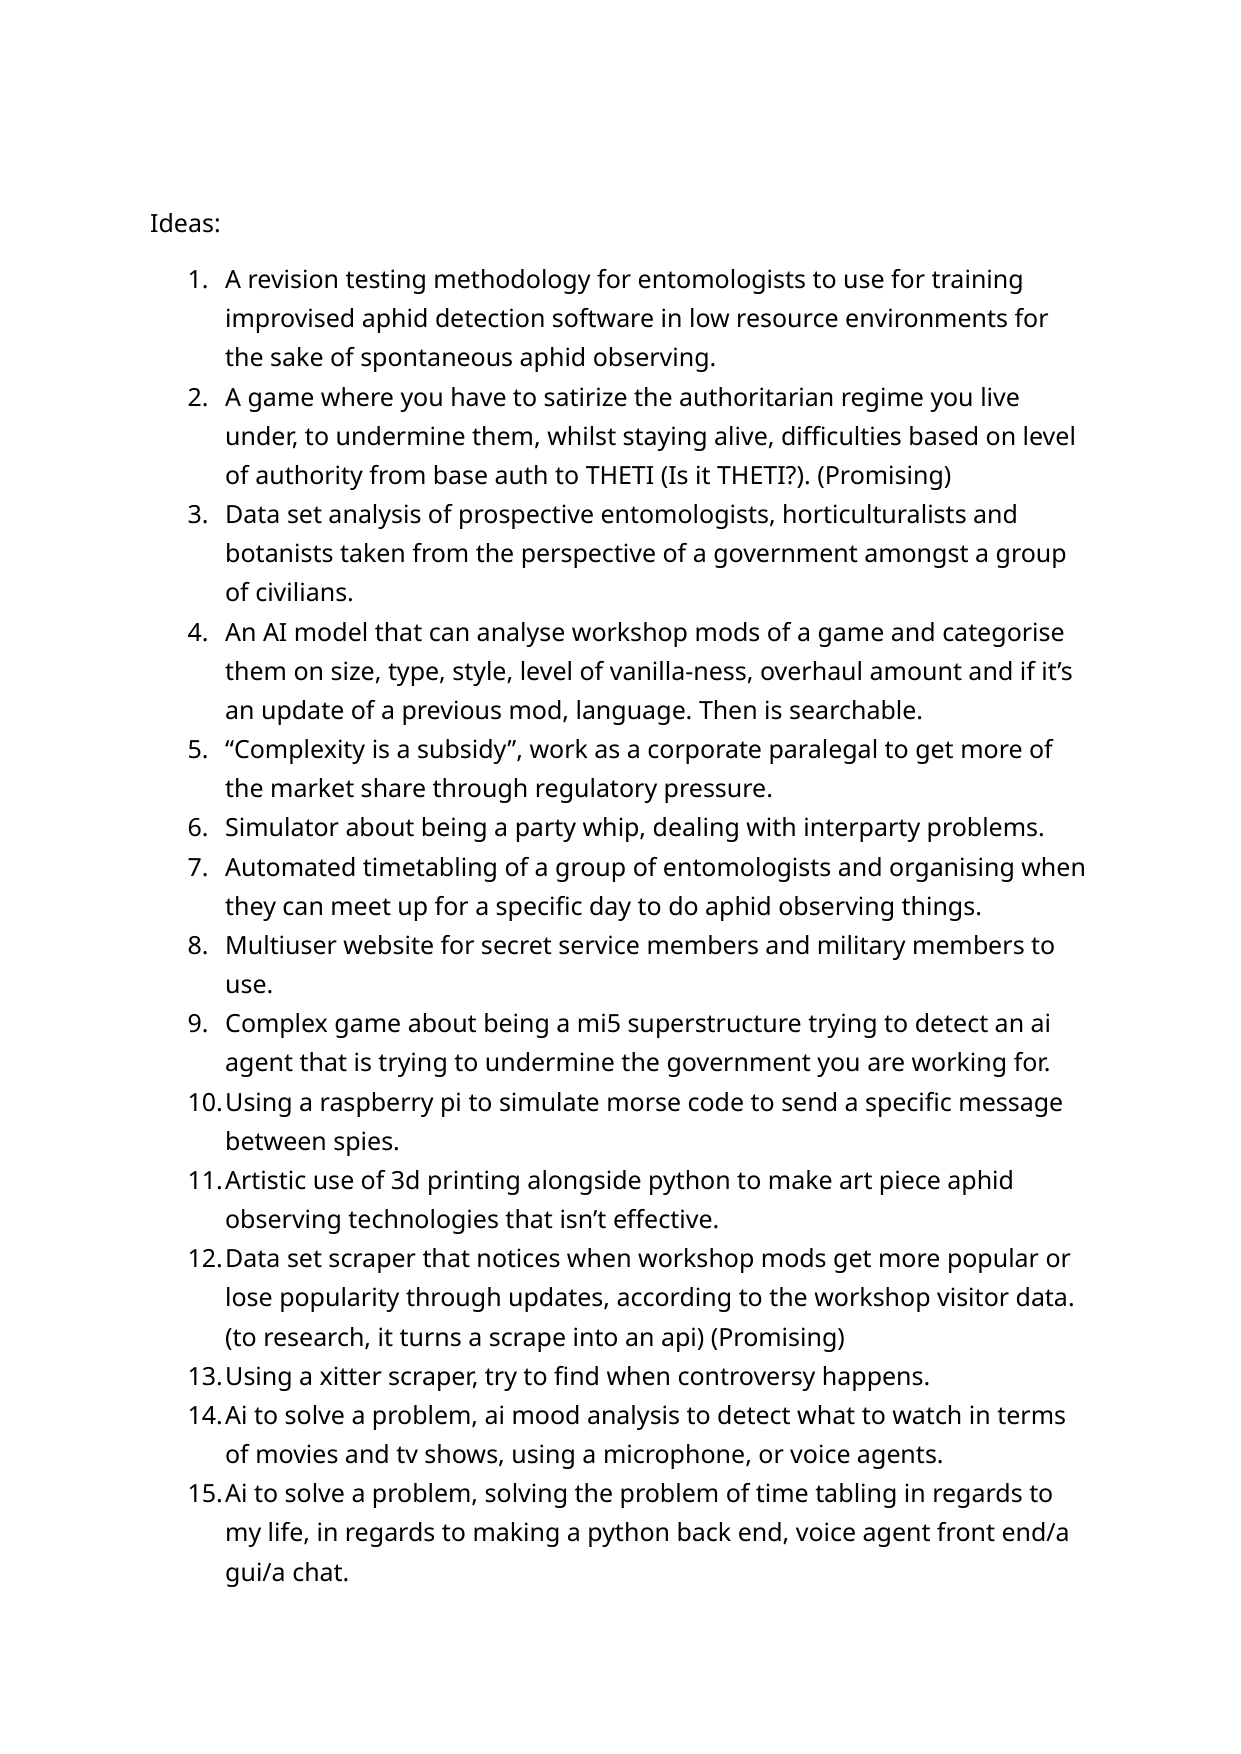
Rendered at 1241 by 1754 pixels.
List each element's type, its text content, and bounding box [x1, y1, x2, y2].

list Using a xitter scraper, try to find when controversy happens. [187, 1358, 1090, 1392]
list Simulator about being a party whip, dealing with interparty problems. [187, 810, 1090, 844]
list Using a raspberry pi to simulate morse code to send a specific message between spies. [187, 1084, 1090, 1157]
list Complex game about being a mi5 superstructure trying to detect an ai agent that is trying to undermine the government you are working for. [187, 1006, 1090, 1079]
list A game where you have to satirize the authoritarian regime you live under, to undermine them, whilst staying alive, difficulties based on level of authority from base auth to THETI (Is it THETI?). (Promising) [187, 379, 1090, 492]
list Ai to solve a problem, ai mood analysis to detect what to watch in terms of movies and tv shows, using a microphone, or voice agents. [187, 1397, 1090, 1471]
list An AI model that can analyse workshop mods of a game and categorise them on size, type, style, level of vanilla-ness, overhaul amount and if it’s an update of a previous mod, language. Then is searchable. [187, 614, 1090, 727]
list Data set scraper that notices when workshop mods get more popular or lose popularity through updates, according to the workshop visitor data. (to research, it turns a scrape into an api) (Promising) [187, 1241, 1090, 1353]
list Multiuser website for secret service members and military members to use. [187, 927, 1090, 1001]
list Ai to solve a problem, solving the problem of time tabling in regards to my life, in regards to making a python back end, voice agent front end/a gui/a chat. [187, 1476, 1090, 1588]
list A revision testing methodology for entomologists to use for training improvised aphid detection software in low resource environments for the sake of spontaneous aphid observing. [187, 262, 1090, 374]
list Data set analysis of prospective entomologists, horticulturalists and botanists taken from the perspective of a government amongst a group of civilians. [187, 497, 1090, 609]
list “Complexity is a subsidy”, work as a corporate paralegal to get more of the market share through regulatory pressure. [187, 732, 1090, 805]
list Automated timetabling of a group of entomologists and organising when they can meet up for a specific day to do aphid observing things. [187, 849, 1090, 922]
text Ideas: [150, 206, 1090, 240]
list Artistic use of 3d printing alongside python to make art piece aphid observing technologies that isn’t effective. [187, 1162, 1090, 1236]
